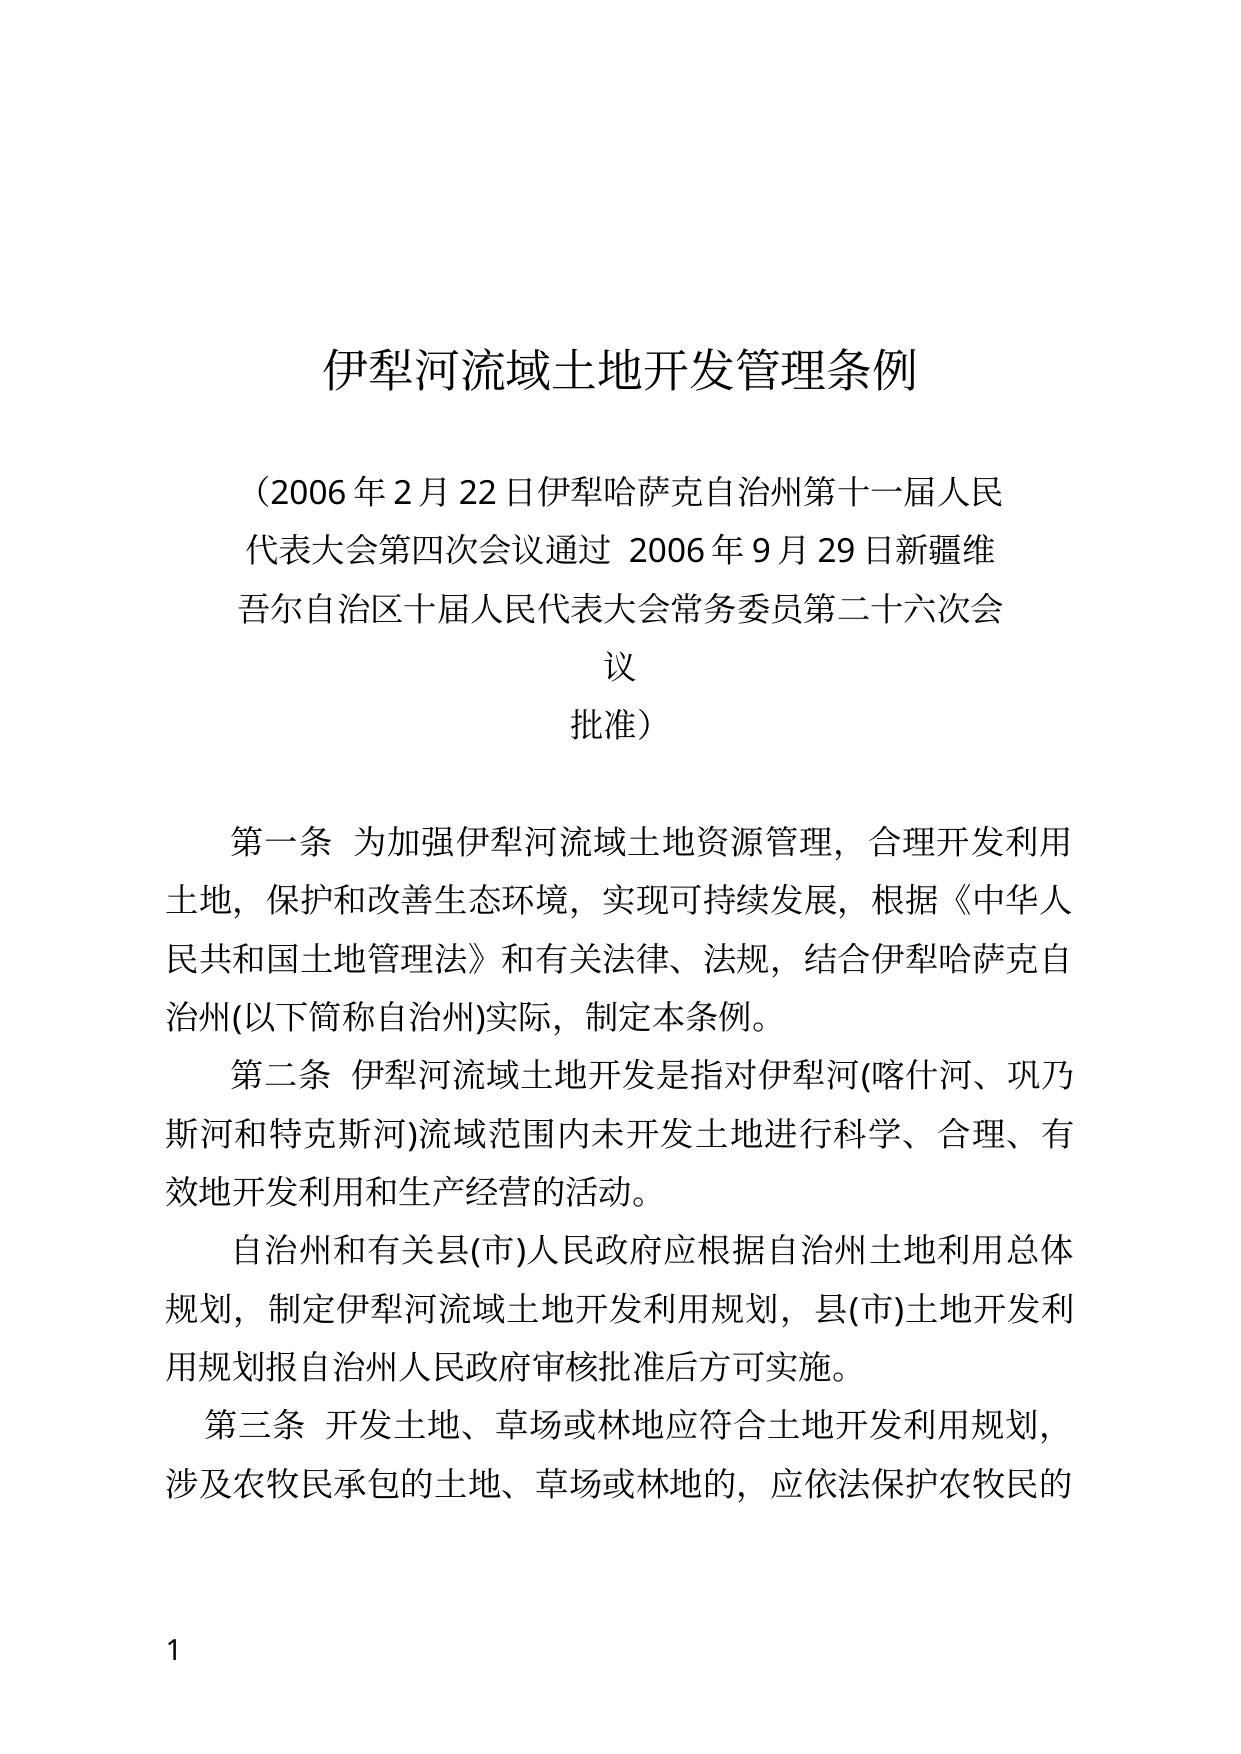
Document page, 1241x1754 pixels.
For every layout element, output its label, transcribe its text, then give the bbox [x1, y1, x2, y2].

text 批准） [230, 691, 1010, 749]
text 伊犁河流域土地开发管理条例 [165, 341, 1075, 399]
text 第二条 伊犁河流域土地开发是指对伊犁河(喀什河、巩乃斯河和特克斯河)流域范围内未开发土地进行科学、合理、有效地开发利用和生产经营的活动。 [165, 1041, 1075, 1216]
text 第一条 为加强伊犁河流域土地资源管理，合理开发利用土地，保护和改善生态环境，实现可持续发展，根据《中华人民共和国土地管理法》和有关法律、法规，结合伊犁哈萨克自治州(以下简称自治州)实际，制定本条例。 [165, 808, 1075, 1041]
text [165, 1391, 1075, 1508]
text （2006年2月22日伊犁哈萨克自治州第十一届人民代表大会第四次会议通过 2006年9月29日新疆维吾尔自治区十届人民代表大会常务委员第二十六次会议 [230, 458, 1010, 691]
text 自治州和有关县(市)人民政府应根据自治州土地利用总体规划，制定伊犁河流域土地开发利用规划，县(市)土地开发利用规划报自治州人民政府审核批准后方可实施。 [165, 1216, 1075, 1391]
